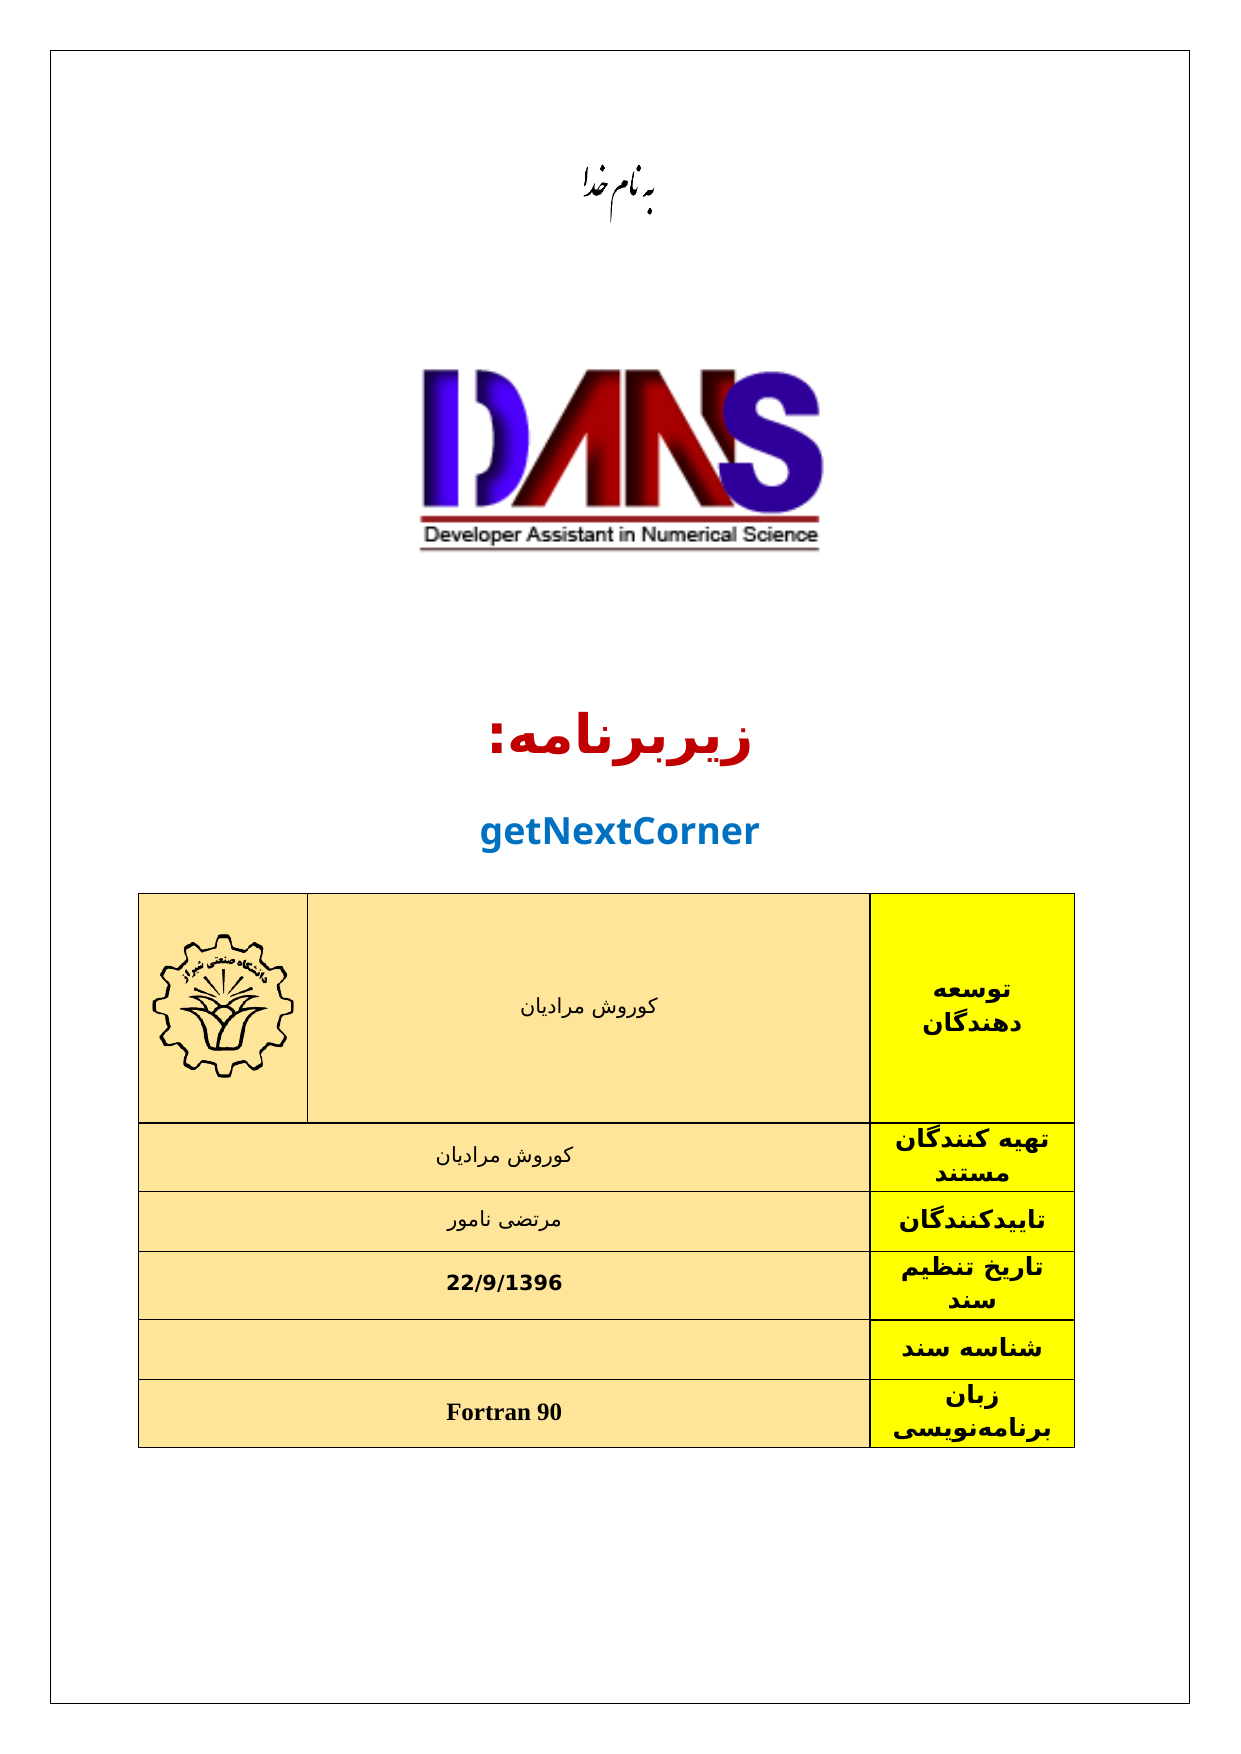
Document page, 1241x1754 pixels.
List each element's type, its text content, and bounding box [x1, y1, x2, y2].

table_header کوروش مرادیان [308, 894, 869, 1122]
table_header [139, 894, 307, 1122]
picture [152, 934, 294, 1078]
table_cell زبان برنامه‌نویسی [871, 1380, 1074, 1447]
picture [399, 356, 841, 572]
table_cell شناسه سند [871, 1321, 1074, 1379]
table_cell تاریخ تنظیم سند [871, 1252, 1074, 1319]
table_cell مرتضی نامور [139, 1192, 869, 1251]
table_cell [139, 1320, 869, 1379]
table_cell Fortran 90 [139, 1380, 869, 1447]
table_cell کوروش مرادیان [139, 1124, 869, 1191]
text زیربرنامه: [150, 703, 1090, 766]
table_cell تهیه کنندگان مستند [871, 1124, 1074, 1191]
picture [573, 150, 667, 226]
table_cell 22/9/1396 [139, 1252, 869, 1319]
table_header توسعه دهندگان [871, 894, 1074, 1122]
text getNextCorner [150, 805, 1090, 856]
table_cell تاییدکنندگان [871, 1192, 1074, 1251]
